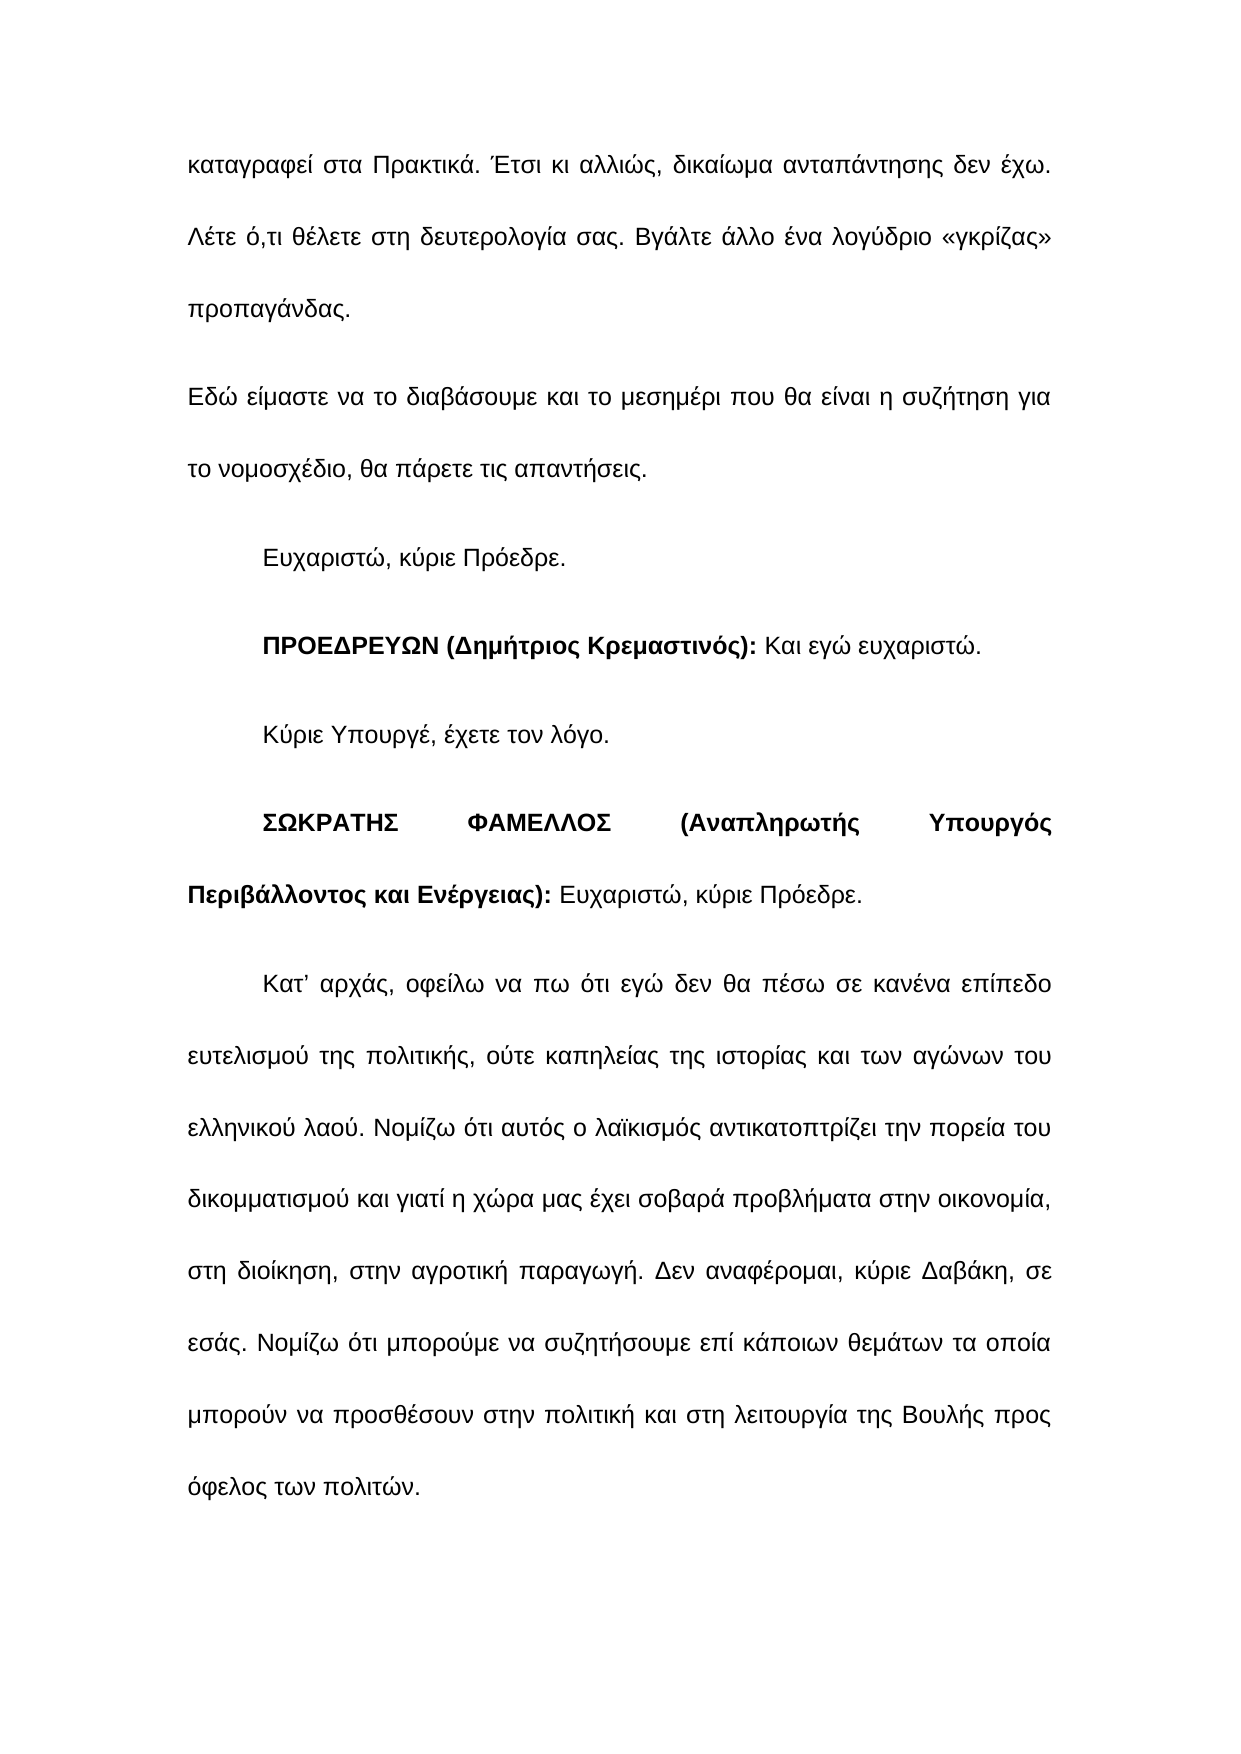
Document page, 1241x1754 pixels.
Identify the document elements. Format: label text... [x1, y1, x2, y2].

text Κύριε Υπουργέ, έχετε τον λόγο. [187, 720, 1053, 748]
text Κατ’ αρχάς, οφείλω να πω ότι εγώ δεν θα πέσω σε κανένα επίπεδο ευτελισμού της πολιτικής, ούτε καπηλείας της ιστορίας και των αγώνων του ελληνικού λαού. Νομίζω ότι αυτός ο λαϊκισμός αντικατοπτρίζει την πορεία του δικομματισμού και γιατί η χώρα μας έχει σοβαρά προβλήματα στην οικονομία, στη διοίκηση, στην αγροτική παραγωγή. Δεν αναφέρομαι, κύριε Δαβάκη, σε εσάς. Νομίζω ότι μπορούμε να συζητήσουμε επί κάποιων θεμάτων τα οποία μπορούν να προσθέσουν στην πολιτική και στη λειτουργία της Βουλής προς όφελος των πολιτών. [187, 969, 1053, 1501]
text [187, 150, 1053, 322]
text Εδώ είμαστε να το διαβάσουμε και το μεσημέρι που θα είναι η συζήτηση για το νομοσχέδιο, θα πάρετε τις απαντήσεις. [187, 382, 1053, 483]
text ΠΡΟΕΔΡΕΥΩΝ (Δημήτριος Κρεμαστινός): Και εγώ ευχαριστώ. [187, 631, 1053, 660]
text ΣΩΚΡΑΤΗΣ ΦΑΜΕΛΛΟΣ (Αναπληρωτής Υπουργός Περιβάλλοντος και Ενέργειας): Ευχαριστώ, κύριε Πρόεδρε. [187, 808, 1053, 909]
text Ευχαριστώ, κύριε Πρόεδρε. [187, 543, 1053, 571]
